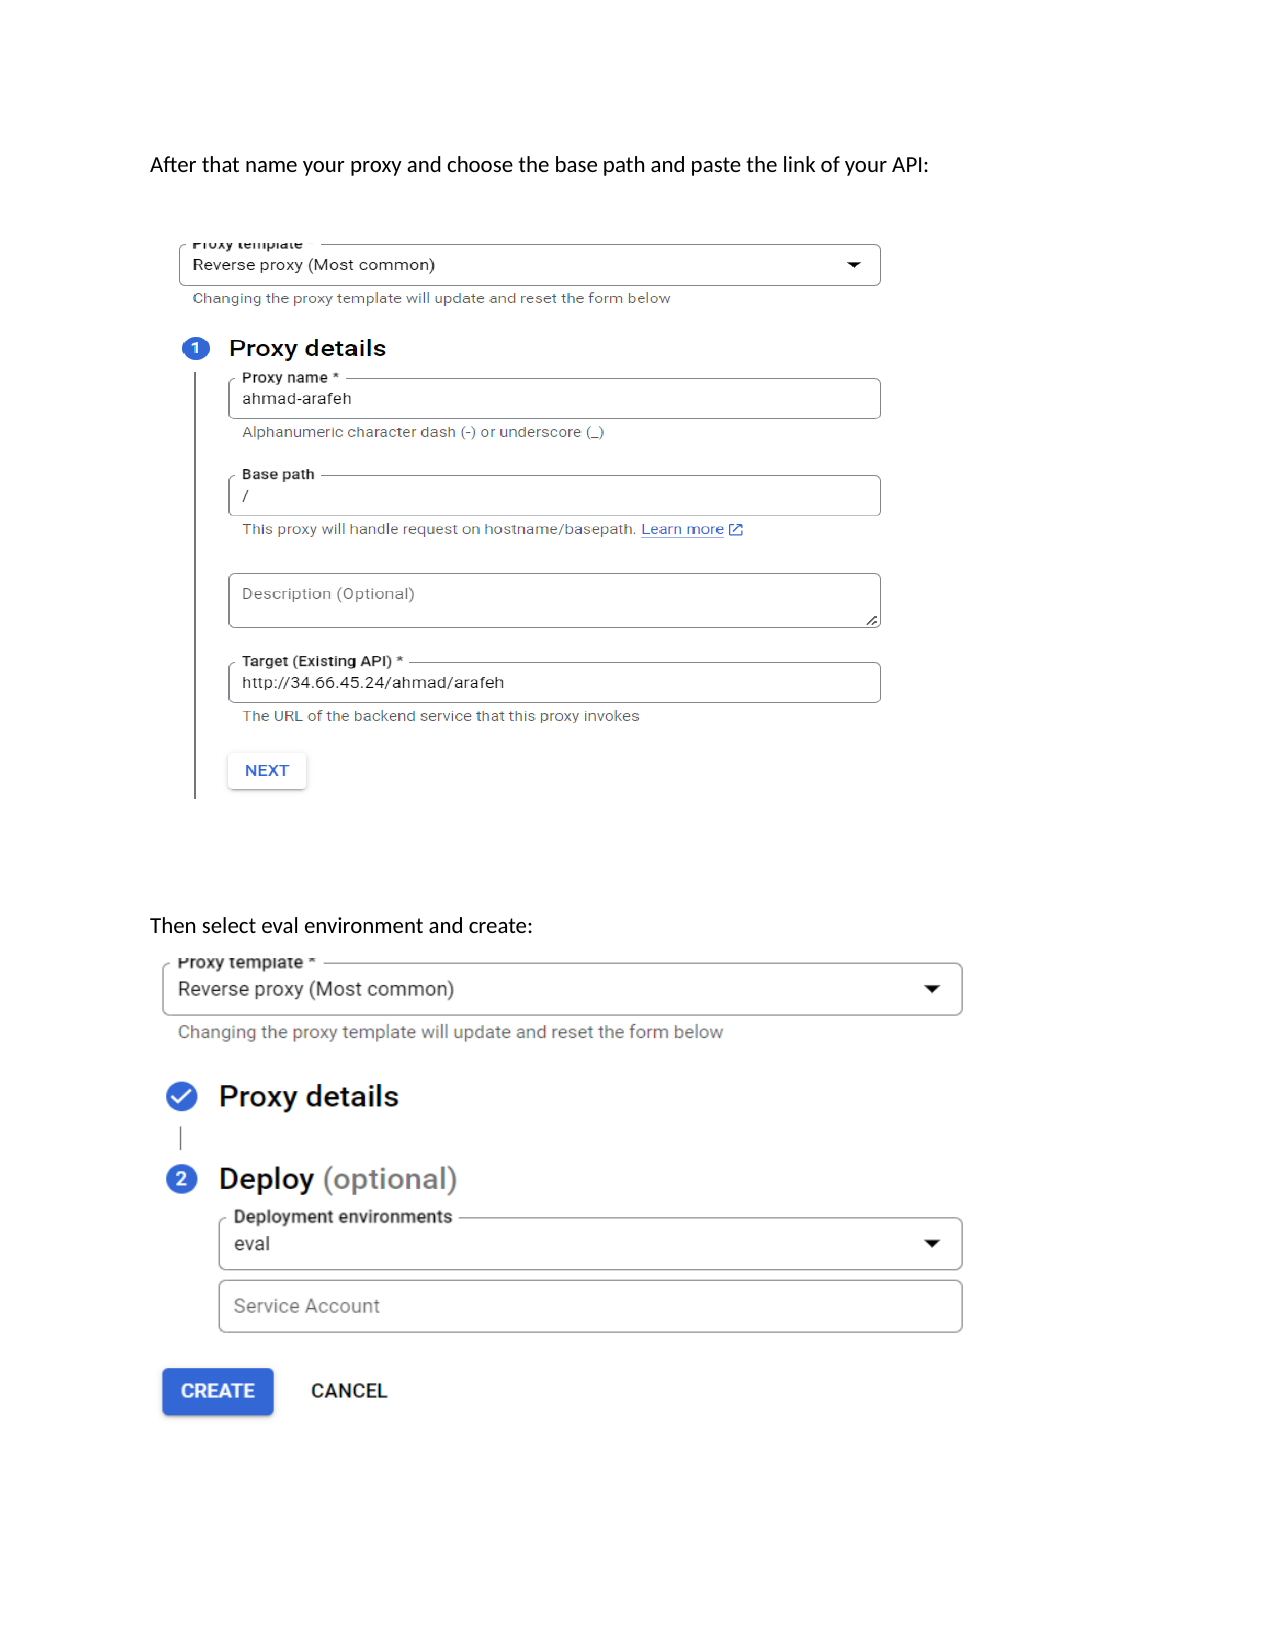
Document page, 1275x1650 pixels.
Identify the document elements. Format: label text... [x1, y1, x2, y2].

picture [150, 243, 1125, 799]
text After that name your proxy and choose the base path and paste the link of your API: [150, 150, 1125, 178]
picture [150, 958, 1088, 1479]
text Then select eval environment and create: [150, 911, 1125, 939]
